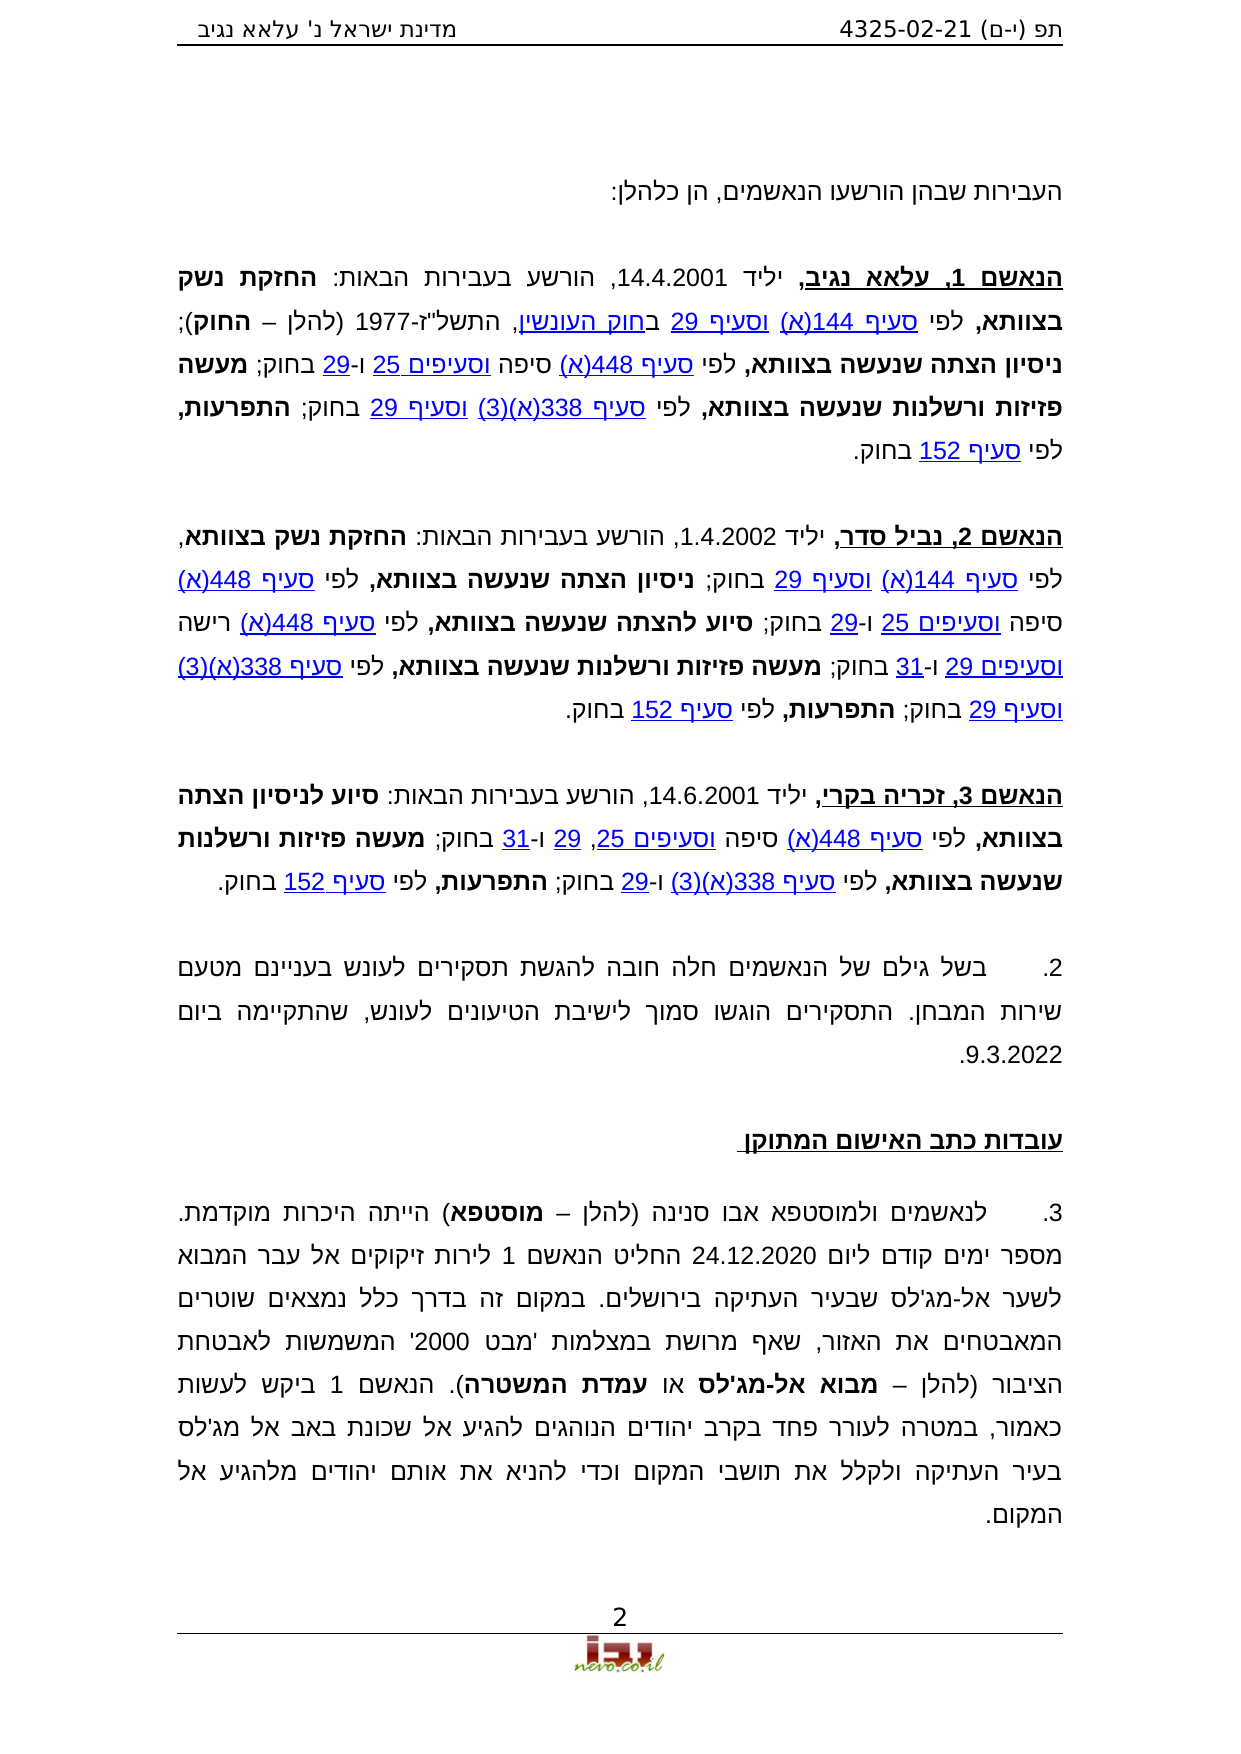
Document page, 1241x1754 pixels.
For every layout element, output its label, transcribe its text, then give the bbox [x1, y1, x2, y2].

text העבירות שבהן הורשעו הנאשמים, הן כלהלן: [177, 177, 1063, 206]
picture [574, 1635, 666, 1673]
text הנאשם 2, נביל סדר, יליד 1.4.2002, הורשע בעבירות הבאות: החזקת נשק בצוותא, לפי סעיף 144(א) וסעיף 29 בחוק; ניסיון הצתה שנעשה בצוותא, לפי סעיף 448(א) סיפה וסעיפים 25 ו-29 בחוק; סיוע להצתה שנעשה בצוותא, לפי סעיף 448(א) רישה וסעיפים 29 ו-31 בחוק; מעשה פזיזות ורשלנות שנעשה בצוותא, לפי סעיף 338(א)(3) וסעיף 29 בחוק; התפרעות, לפי סעיף 152 בחוק. [177, 522, 1063, 723]
text 3. לנאשמים ולמוסטפא אבו סנינה (להלן – מוסטפא) הייתה היכרות מוקדמת. מספר ימים קודם ליום 24.12.2020 החליט הנאשם 1 לירות זיקוקים אל עבר המבוא לשער אל-מג'לס שבעיר העתיקה בירושלים. במקום זה בדרך כלל נמצאים שוטרים המאבטחים את האזור, שאף מרושת במצלמות 'מבט 2000' המשמשות לאבטחת הציבור (להלן – מבוא אל-מג'לס או עמדת המשטרה). הנאשם 1 ביקש לעשות כאמור, במטרה לעורר פחד בקרב יהודים הנוהגים להגיע אל שכונת באב אל מג'לס בעיר העתיקה ולקלל את תושבי המקום וכדי להניא את אותם יהודים מלהגיע אל המקום. [177, 1198, 1063, 1528]
text הנאשם 1, עלאא נגיב, יליד 14.4.2001, הורשע בעבירות הבאות: החזקת נשק בצוותא, לפי סעיף 144(א) וסעיף 29 בחוק העונשין, התשל"ז-1977 (להלן – החוק); ניסיון הצתה שנעשה בצוותא, לפי סעיף 448(א) סיפה וסעיפים 25 ו-29 בחוק; מעשה פזיזות ורשלנות שנעשה בצוותא, לפי סעיף 338(א)(3) וסעיף 29 בחוק; התפרעות, לפי סעיף 152 בחוק. [177, 263, 1063, 465]
text הנאשם 3, זכריה בקרי, יליד 14.6.2001, הורשע בעבירות הבאות: סיוע לניסיון הצתה בצוותא, לפי סעיף 448(א) סיפה וסעיפים 25, 29 ו-31 בחוק; מעשה פזיזות ורשלנות שנעשה בצוותא, לפי סעיף 338(א)(3) ו-29 בחוק; התפרעות, לפי סעיף 152 בחוק. [177, 781, 1063, 896]
text 2. בשל גילם של הנאשמים חלה חובה להגשת תסקירים לעונש בעניינם מטעם שירות המבחן. התסקירים הוגשו סמוך לישיבת הטיעונים לעונש, שהתקיימה ביום 9.3.2022. [177, 953, 1063, 1068]
text עובדות כתב האישום המתוקן [177, 1126, 1063, 1155]
